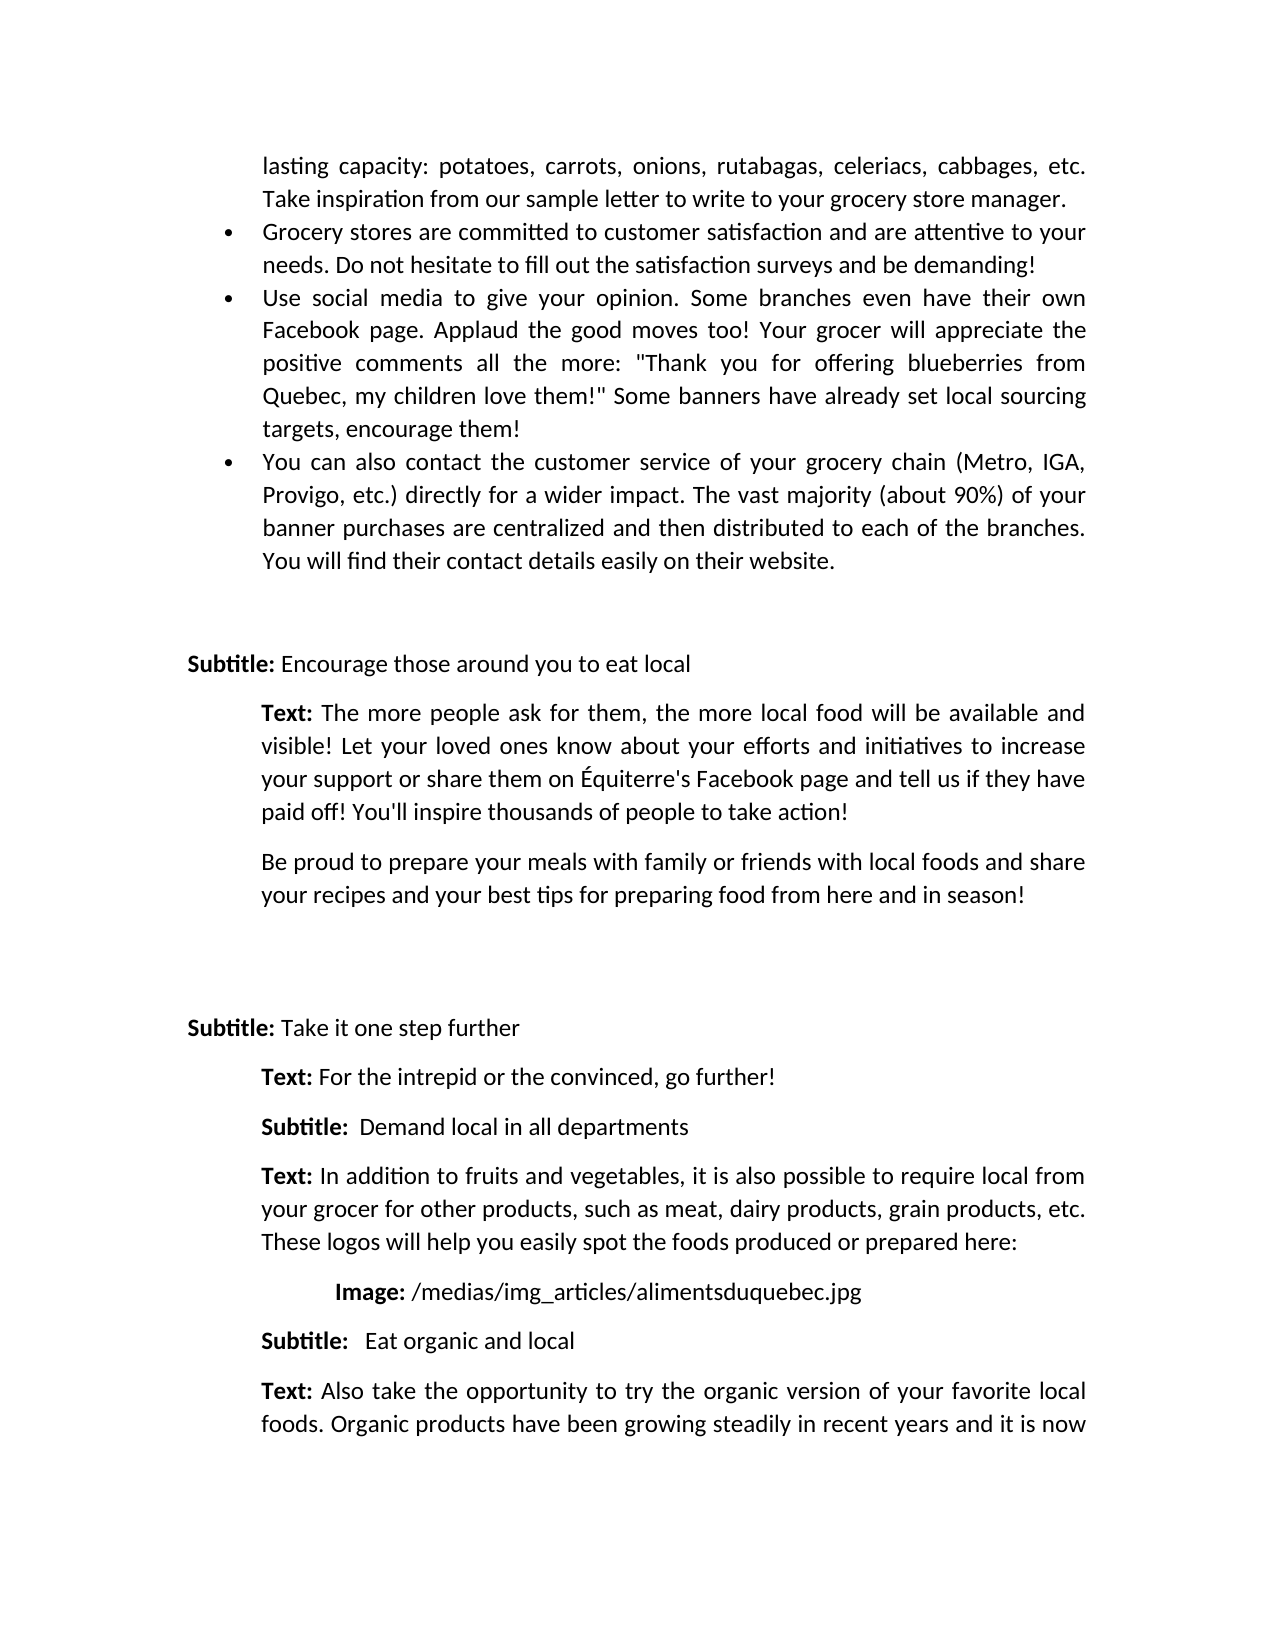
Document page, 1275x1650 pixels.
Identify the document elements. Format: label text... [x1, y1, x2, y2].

text Text: For the intrepid or the convinced, go further! [187, 1061, 1087, 1092]
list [225, 150, 1087, 213]
text Subtitle: Eat organic and local [187, 1325, 1087, 1356]
text Image: /medias/img_articles/alimentsduquebec.jpg [187, 1276, 1087, 1306]
text Subtitle: Take it one step further [187, 1012, 1087, 1042]
list You can also contact the customer service of your grocery chain (Metro, IGA, Provigo, etc.) directly for a wider impact. The vast majority (about 90%) of your banner purchases are centralized and then distributed to each of the branches. You will find their contact details easily on their website. [225, 446, 1087, 576]
list Grocery stores are committed to customer satisfaction and are attentive to your needs. Do not hesitate to fill out the satisfaction surveys and be demanding! [225, 216, 1087, 279]
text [261, 1375, 1087, 1438]
text Text: The more people ask for them, the more local food will be available and visible! Let your loved ones know about your efforts and initiatives to increase your support or share them on Équiterre's Facebook page and tell us if they have paid off! You'll inspire thousands of people to take action! [261, 698, 1087, 827]
text Subtitle: Encourage those around you to eat local [187, 648, 1087, 678]
text Be proud to prepare your meals with family or friends with local foods and share your recipes and your best tips for preparing food from here and in season! [261, 846, 1087, 909]
text Text: In addition to fruits and vegetables, it is also possible to require local from your grocer for other products, such as meat, dairy products, grain products, etc. These logos will help you easily spot the foods produced or prepared here: [261, 1160, 1087, 1257]
list Use social media to give your opinion. Some branches even have their own Facebook page. Applaud the good moves too! Your grocer will appreciate the positive comments all the more: "Thank you for offering blueberries from Quebec, my children love them!" Some banners have already set local sourcing targets, encourage them! [225, 282, 1087, 444]
text Subtitle: Demand local in all departments [187, 1111, 1087, 1141]
